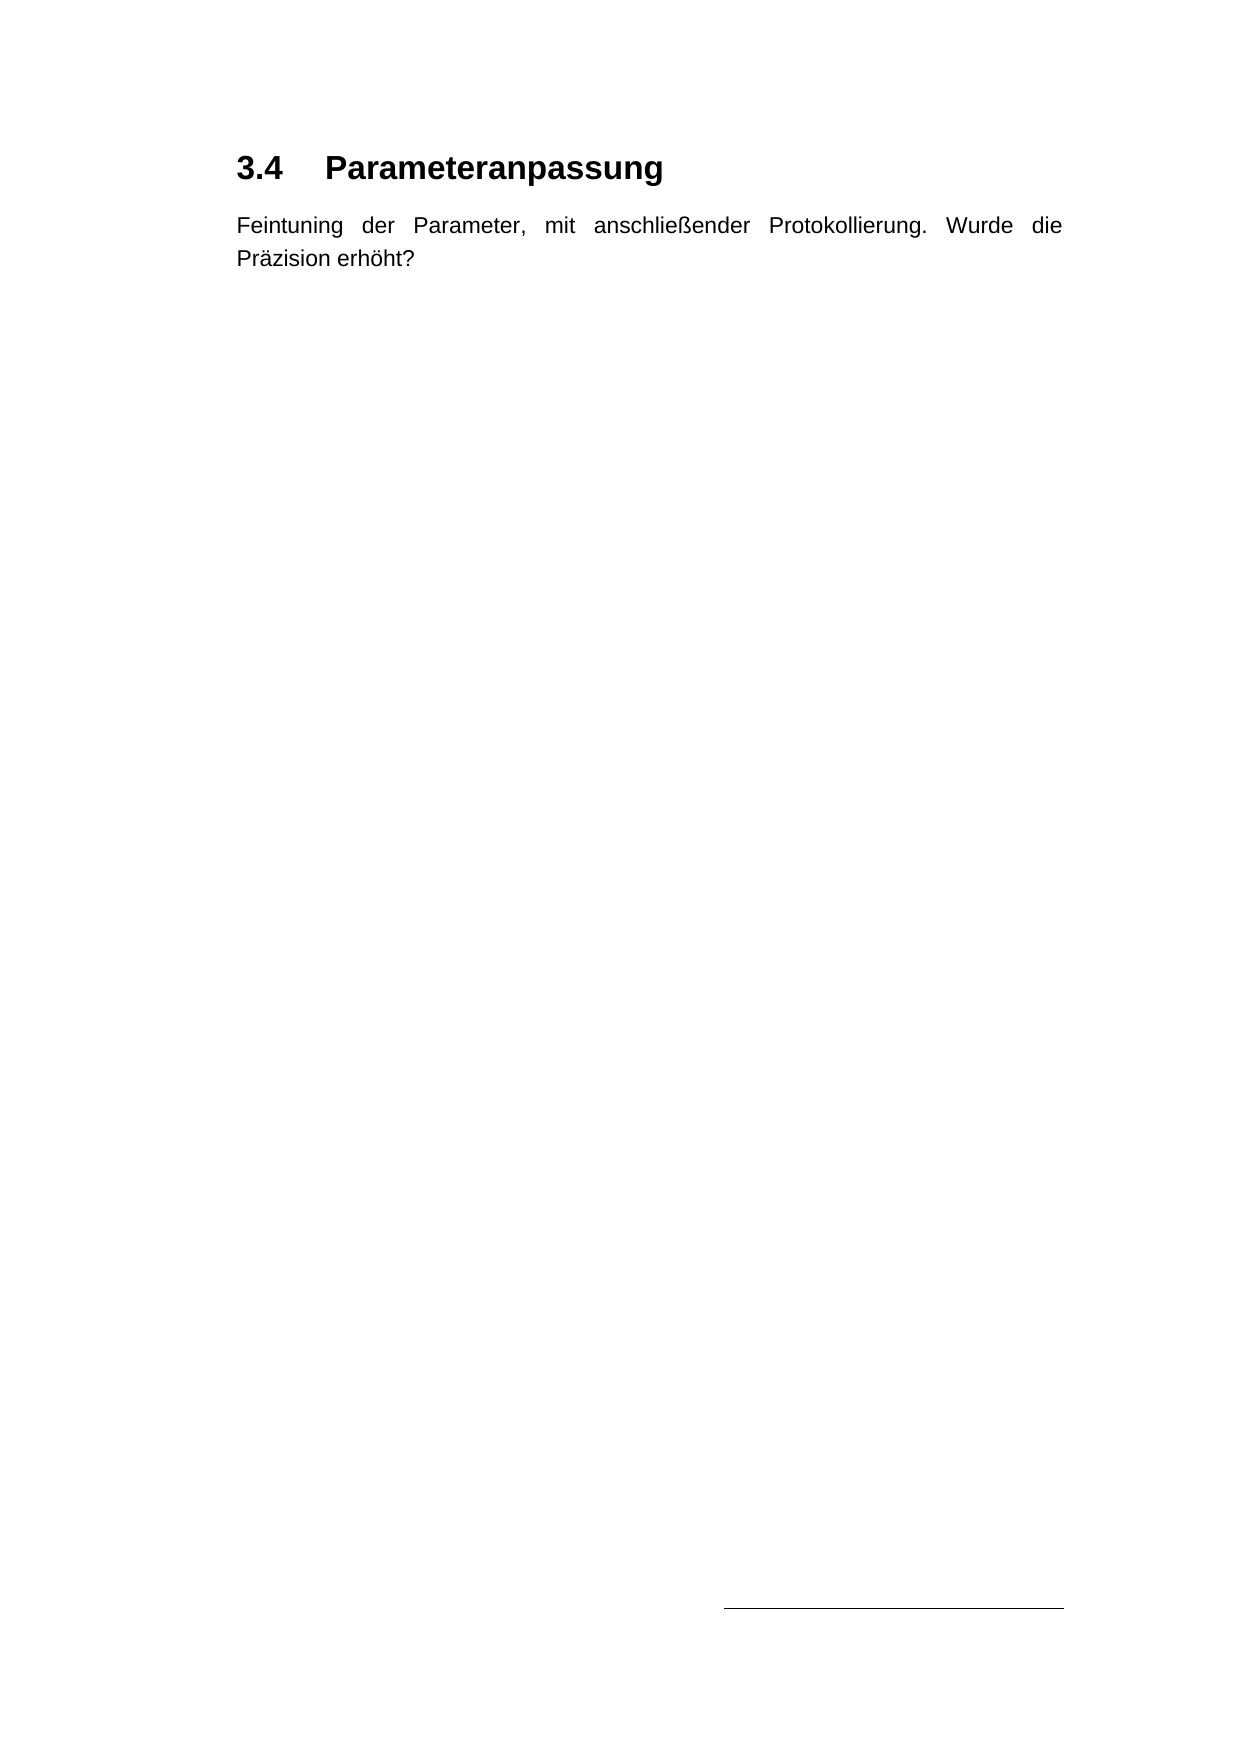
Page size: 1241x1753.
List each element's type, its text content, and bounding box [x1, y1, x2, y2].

list Parameteranpassung [236, 148, 1063, 186]
text Feintuning der Parameter, mit anschließender Protokollierung. Wurde die Präzision erhöht? [236, 205, 1063, 272]
